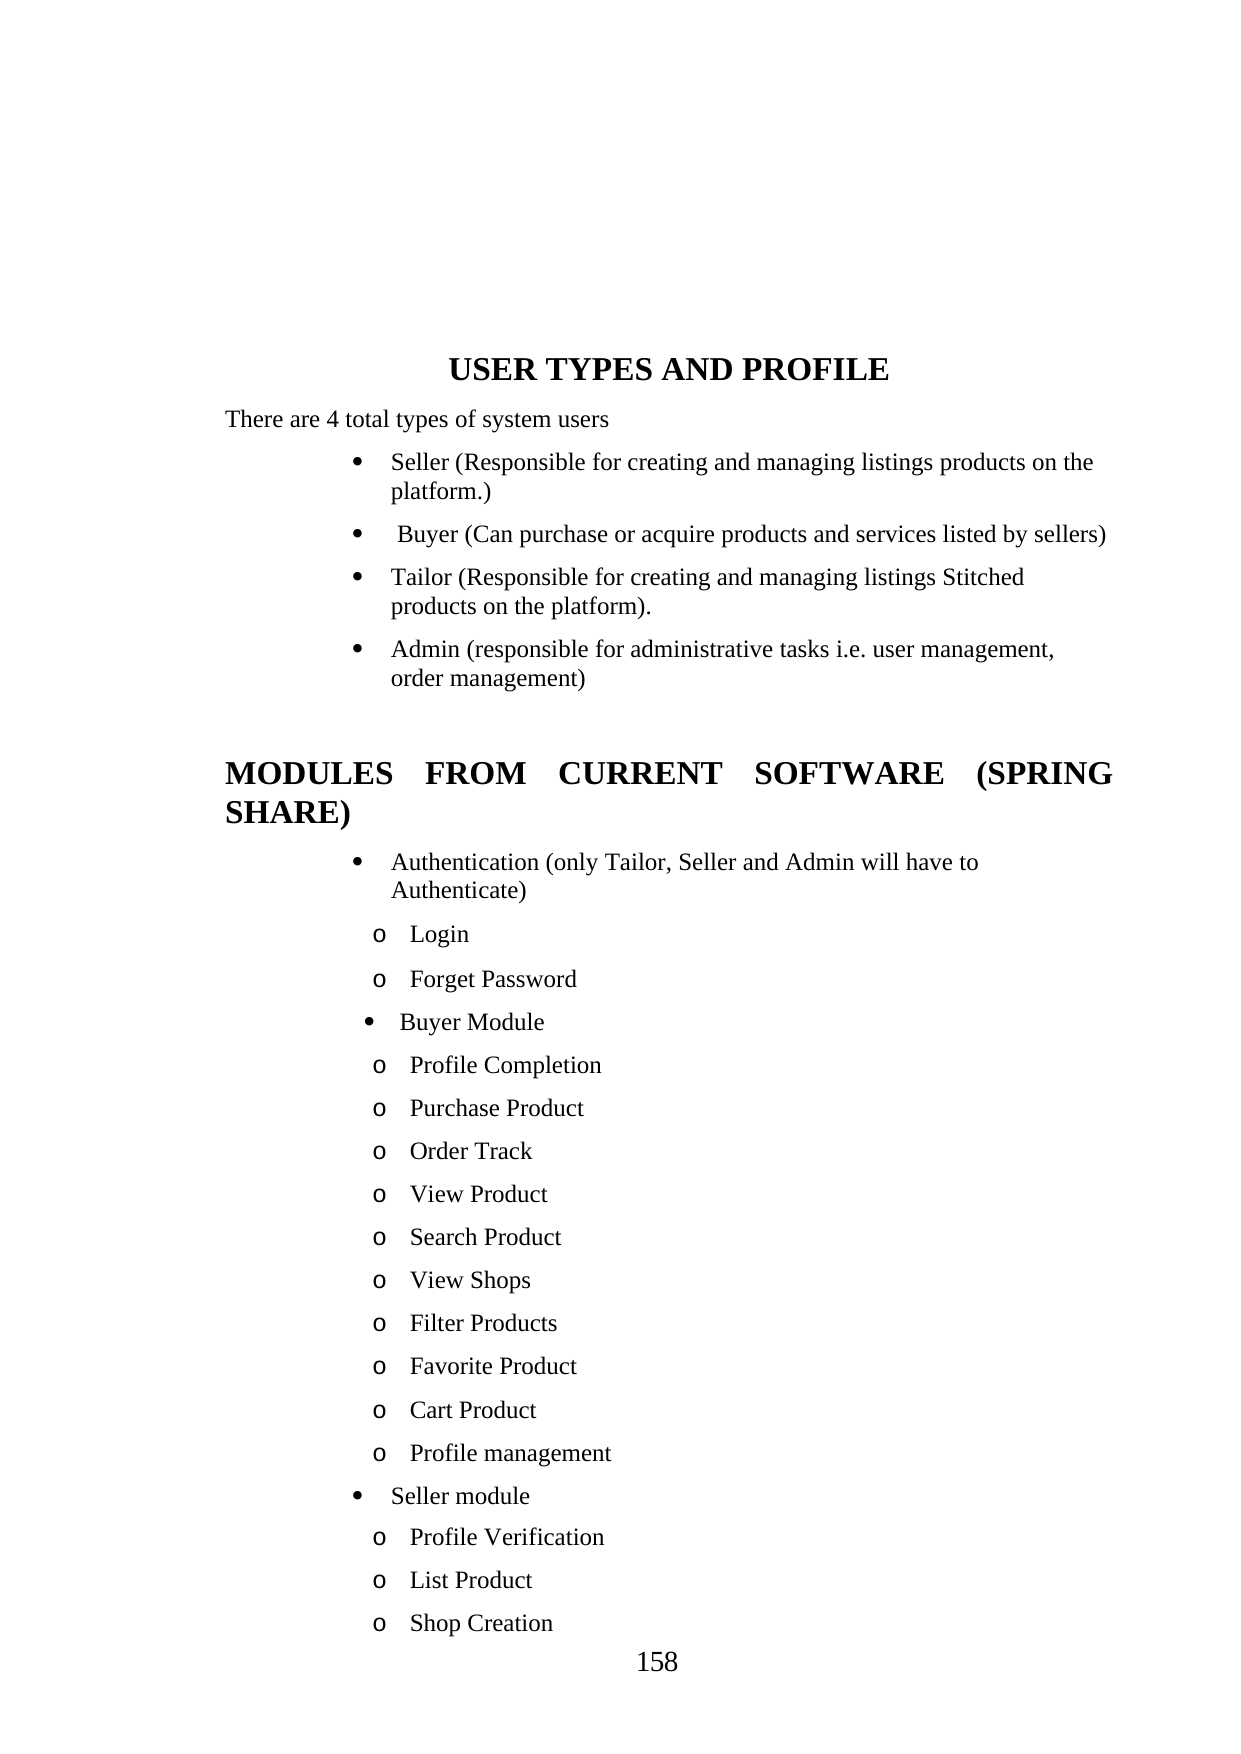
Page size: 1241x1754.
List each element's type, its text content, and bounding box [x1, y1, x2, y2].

list Purchase Product [372, 1093, 1113, 1124]
list Profile Verification [372, 1522, 1113, 1553]
list Forget Password [372, 964, 1113, 995]
list Filter Products [372, 1308, 1113, 1339]
list View Shops [372, 1265, 1113, 1296]
subtitle USER TYPES AND PROFILE [225, 349, 1113, 388]
list List Product [372, 1565, 1113, 1596]
list Profile management [372, 1438, 1113, 1469]
list Seller (Responsible for creating and managing listings products on the platform.) [353, 447, 1113, 505]
list Buyer Module [266, 1007, 544, 1036]
list Buyer (Can purchase or acquire products and services listed by sellers) [353, 519, 1113, 548]
subtitle MODULES FROM CURRENT SOFTWARE (SPRING SHARE) [225, 753, 1113, 830]
list Seller module [353, 1481, 1113, 1510]
list View Product [372, 1179, 1113, 1210]
list Cart Product [372, 1395, 1113, 1426]
text There are 4 total types of system users [225, 404, 1113, 433]
list Authentication (only Tailor, Seller and Admin will have to Authenticate) [353, 847, 1113, 904]
list Profile Completion [372, 1050, 1113, 1081]
list Login [372, 919, 1113, 949]
list Favorite Product [372, 1351, 1113, 1382]
list Search Product [372, 1222, 1113, 1253]
list Admin (responsible for administrative tasks i.e. user management, order management) [353, 634, 1113, 692]
list Order Track [372, 1136, 1113, 1167]
list Tailor (Responsible for creating and managing listings Stitched products on the platform). [353, 562, 1113, 620]
list Shop Creation [372, 1608, 1113, 1639]
